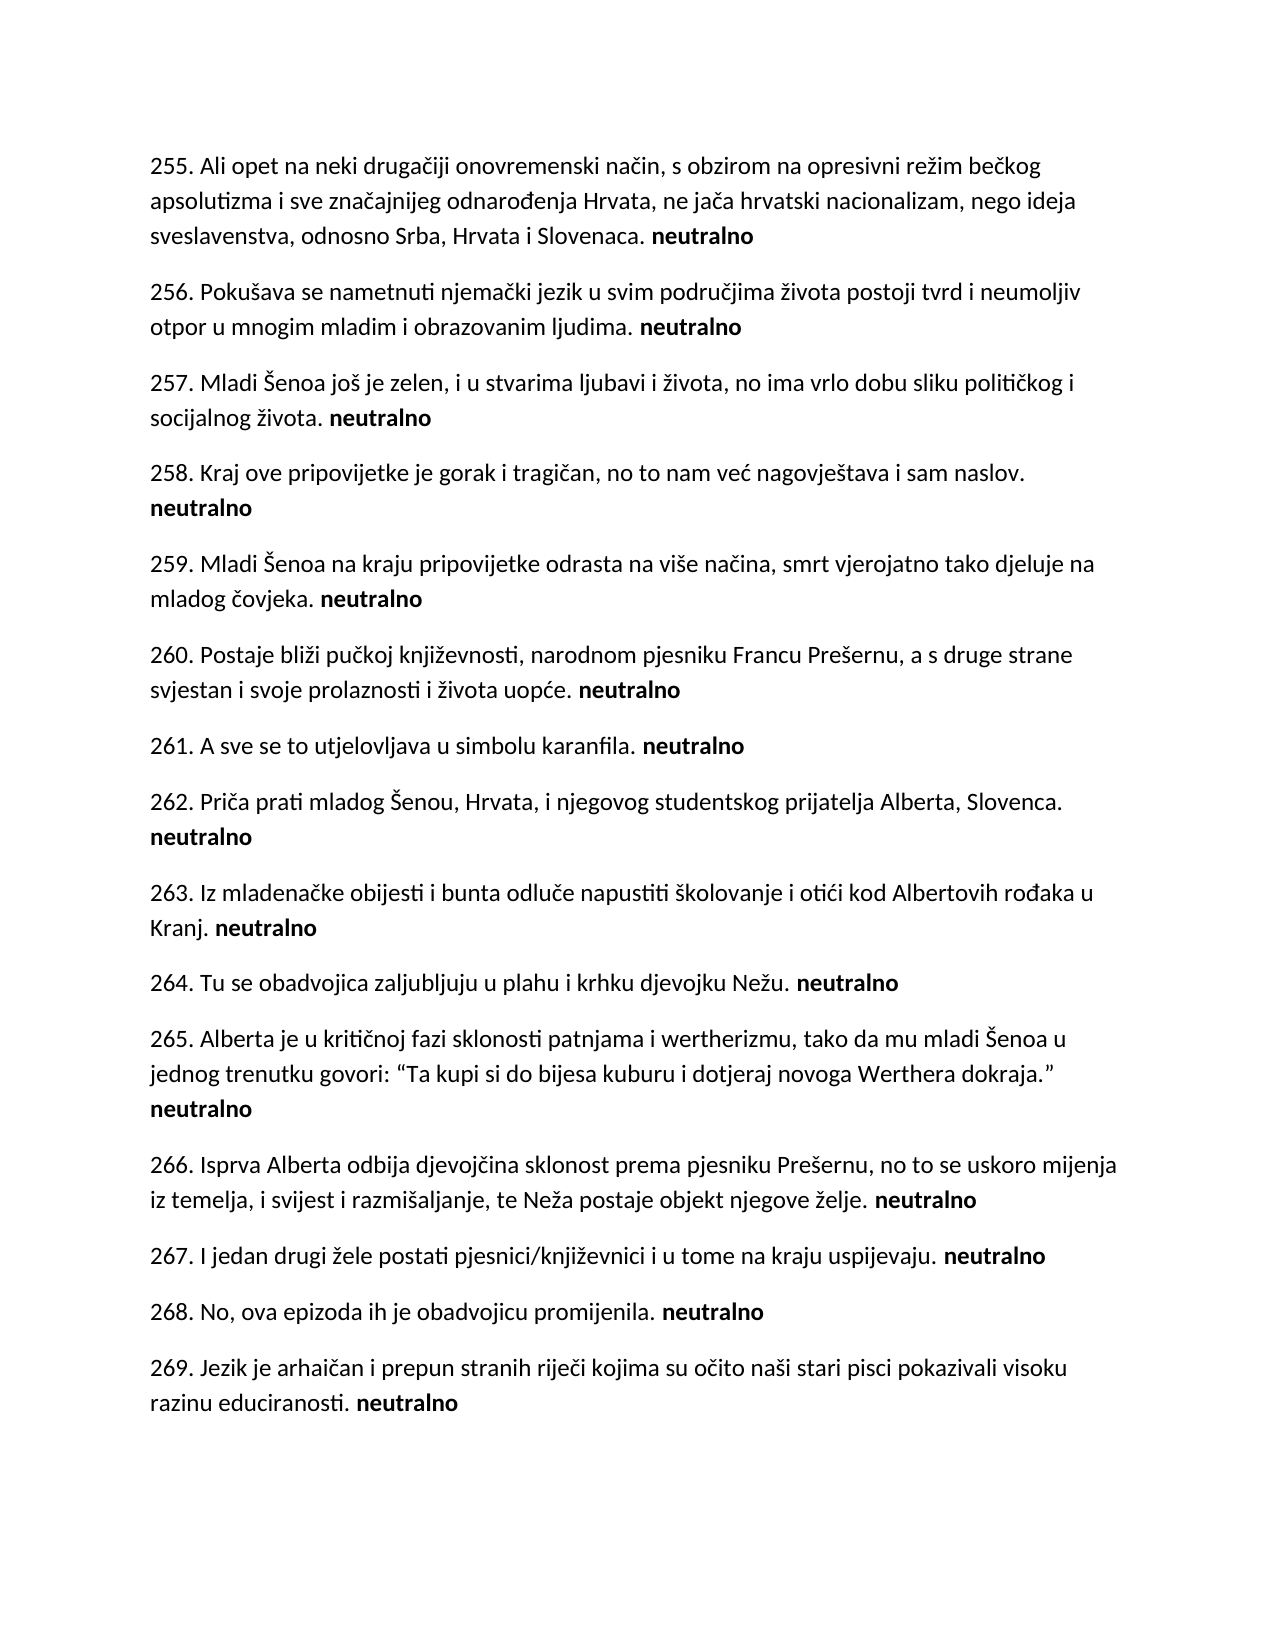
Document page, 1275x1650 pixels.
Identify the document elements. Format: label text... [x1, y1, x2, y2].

text 262. Priča prati mladog Šenou, Hrvata, i njegovog studentskog prijatelja Alberta, Slovenca. neutralno [150, 786, 1125, 851]
text 257. Mladi Šenoa još je zelen, i u stvarima ljubavi i života, no ima vrlo dobu sliku političkog i socijalnog života. neutralno [150, 367, 1125, 432]
text 259. Mladi Šenoa na kraju pripovijetke odrasta na više načina, smrt vjerojatno tako djeluje na mladog čovjeka. neutralno [150, 548, 1125, 614]
text 264. Tu se obadvojica zaljubljuju u plahu i krhku djevojku Nežu. neutralno [150, 967, 1125, 998]
text 256. Pokušava se nametnuti njemački jezik u svim područjima života postoji tvrd i neumoljiv otpor u mnogim mladim i obrazovanim ljudima. neutralno [150, 276, 1125, 341]
text 261. A sve se to utjelovljava u simbolu karanfila. neutralno [150, 730, 1125, 761]
text 258. Kraj ove pripovijetke je gorak i tragičan, no to nam već nagovještava i sam naslov. neutralno [150, 457, 1125, 523]
text 267. I jedan drugi žele postati pjesnici/književnici i u tome na kraju uspijevaju. neutralno [150, 1240, 1125, 1271]
text 266. Isprva Alberta odbija djevojčina sklonost prema pjesniku Prešernu, no to se uskoro mijenja iz temelja, i svijest i razmišaljanje, te Neža postaje objekt njegove želje. neutralno [150, 1149, 1125, 1215]
text 265. Alberta je u kritičnoj fazi sklonosti patnjama i wertherizmu, tako da mu mladi Šenoa u jednog trenutku govori: “Ta kupi si do bijesa kuburu i dotjeraj novoga Werthera dokraja.” neutralno [150, 1023, 1125, 1124]
text 268. No, ova epizoda ih je obadvojicu promijenila. neutralno [150, 1296, 1125, 1326]
text 269. Jezik je arhaičan i prepun stranih riječi kojima su očito naši stari pisci pokazivali visoku razinu educiranosti. neutralno [150, 1352, 1125, 1417]
text 263. Iz mladenačke obijesti i bunta odluče napustiti školovanje i otići kod Albertovih rođaka u Kranj. neutralno [150, 877, 1125, 942]
text 255. Ali opet na neki drugačiji onovremenski način, s obzirom na opresivni režim bečkog apsolutizma i sve značajnijeg odnarođenja Hrvata, ne jača hrvatski nacionalizam, nego ideja sveslavenstva, odnosno Srba, Hrvata i Slovenaca. neutralno [150, 150, 1125, 251]
text 260. Postaje bliži pučkoj književnosti, narodnom pjesniku Francu Prešernu, a s druge strane svjestan i svoje prolaznosti i života uopće. neutralno [150, 639, 1125, 705]
